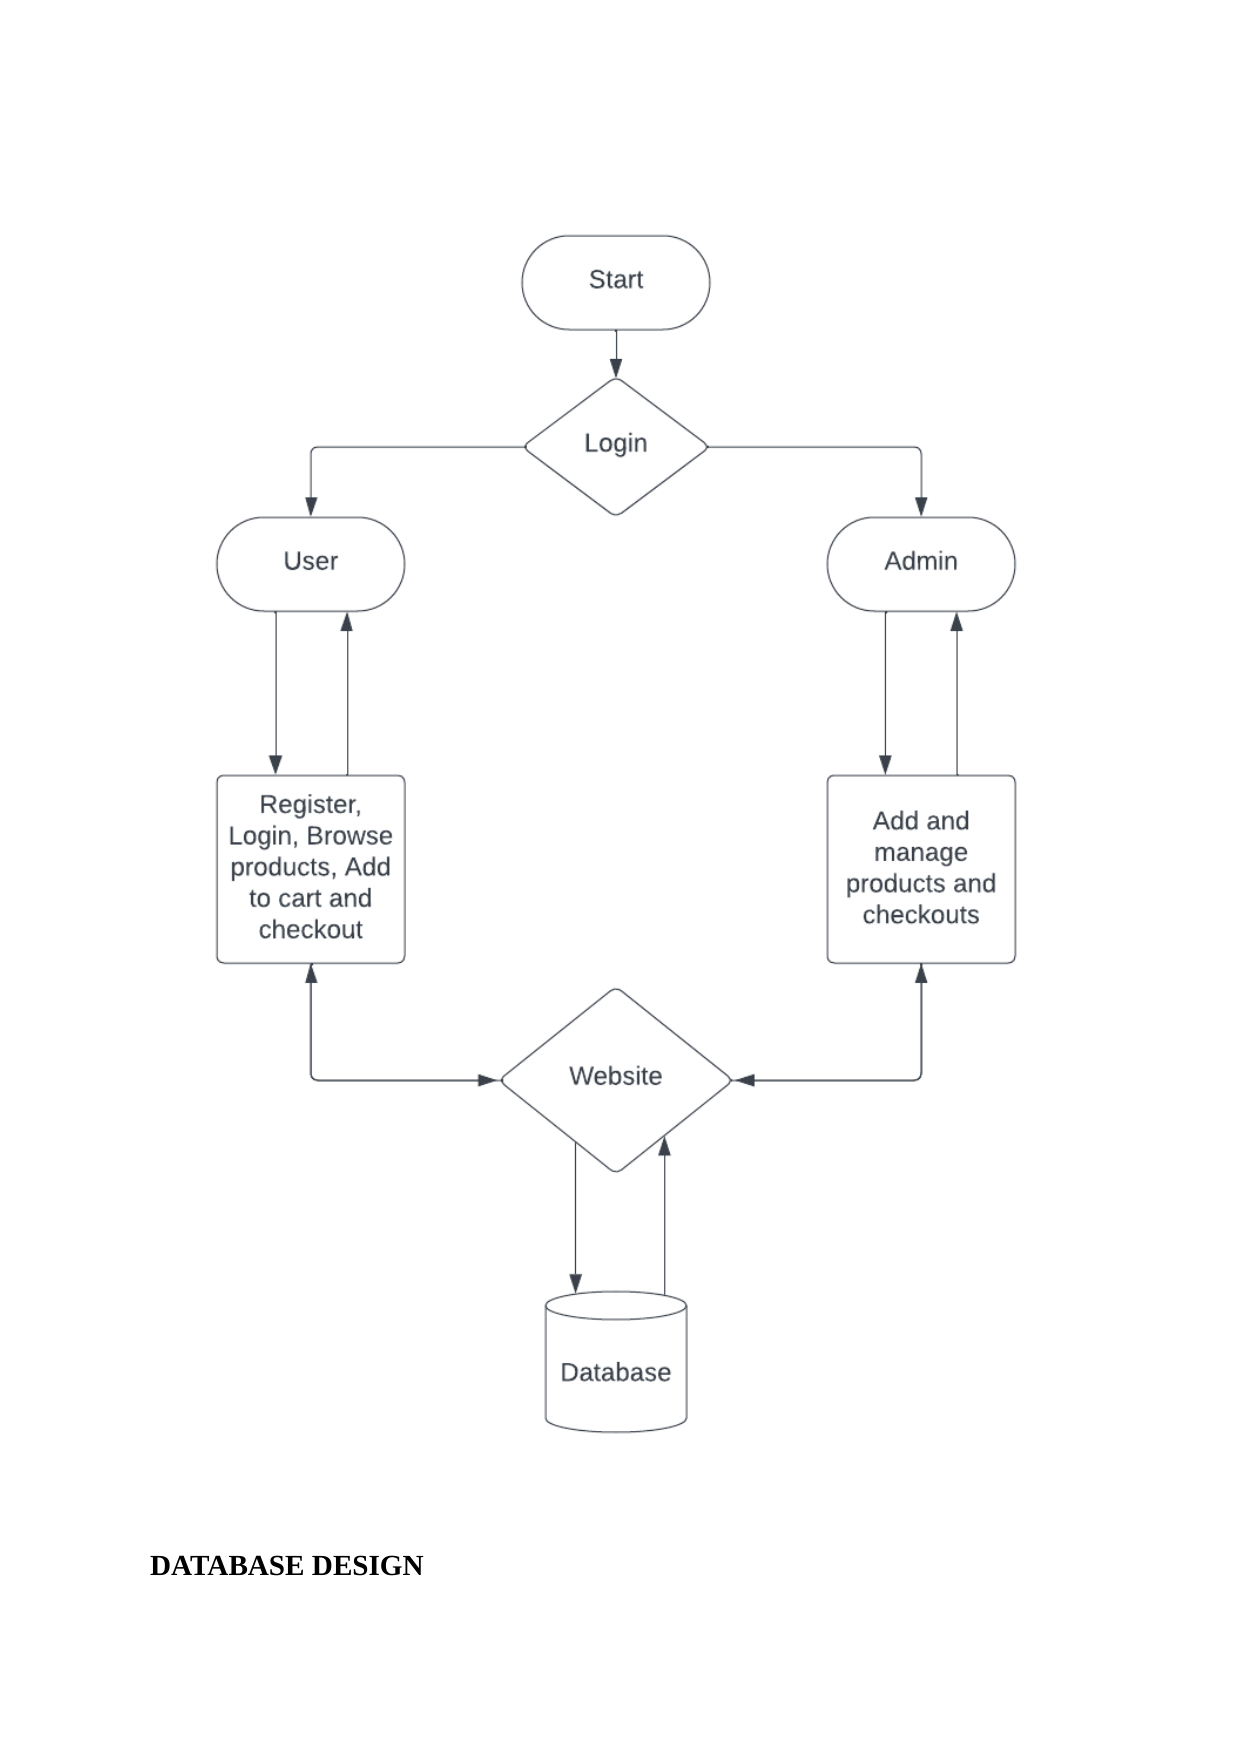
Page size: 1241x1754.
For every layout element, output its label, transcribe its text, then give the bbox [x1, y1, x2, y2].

picture [150, 150, 1080, 1518]
text DATABASE DESIGN [150, 1548, 1090, 1582]
